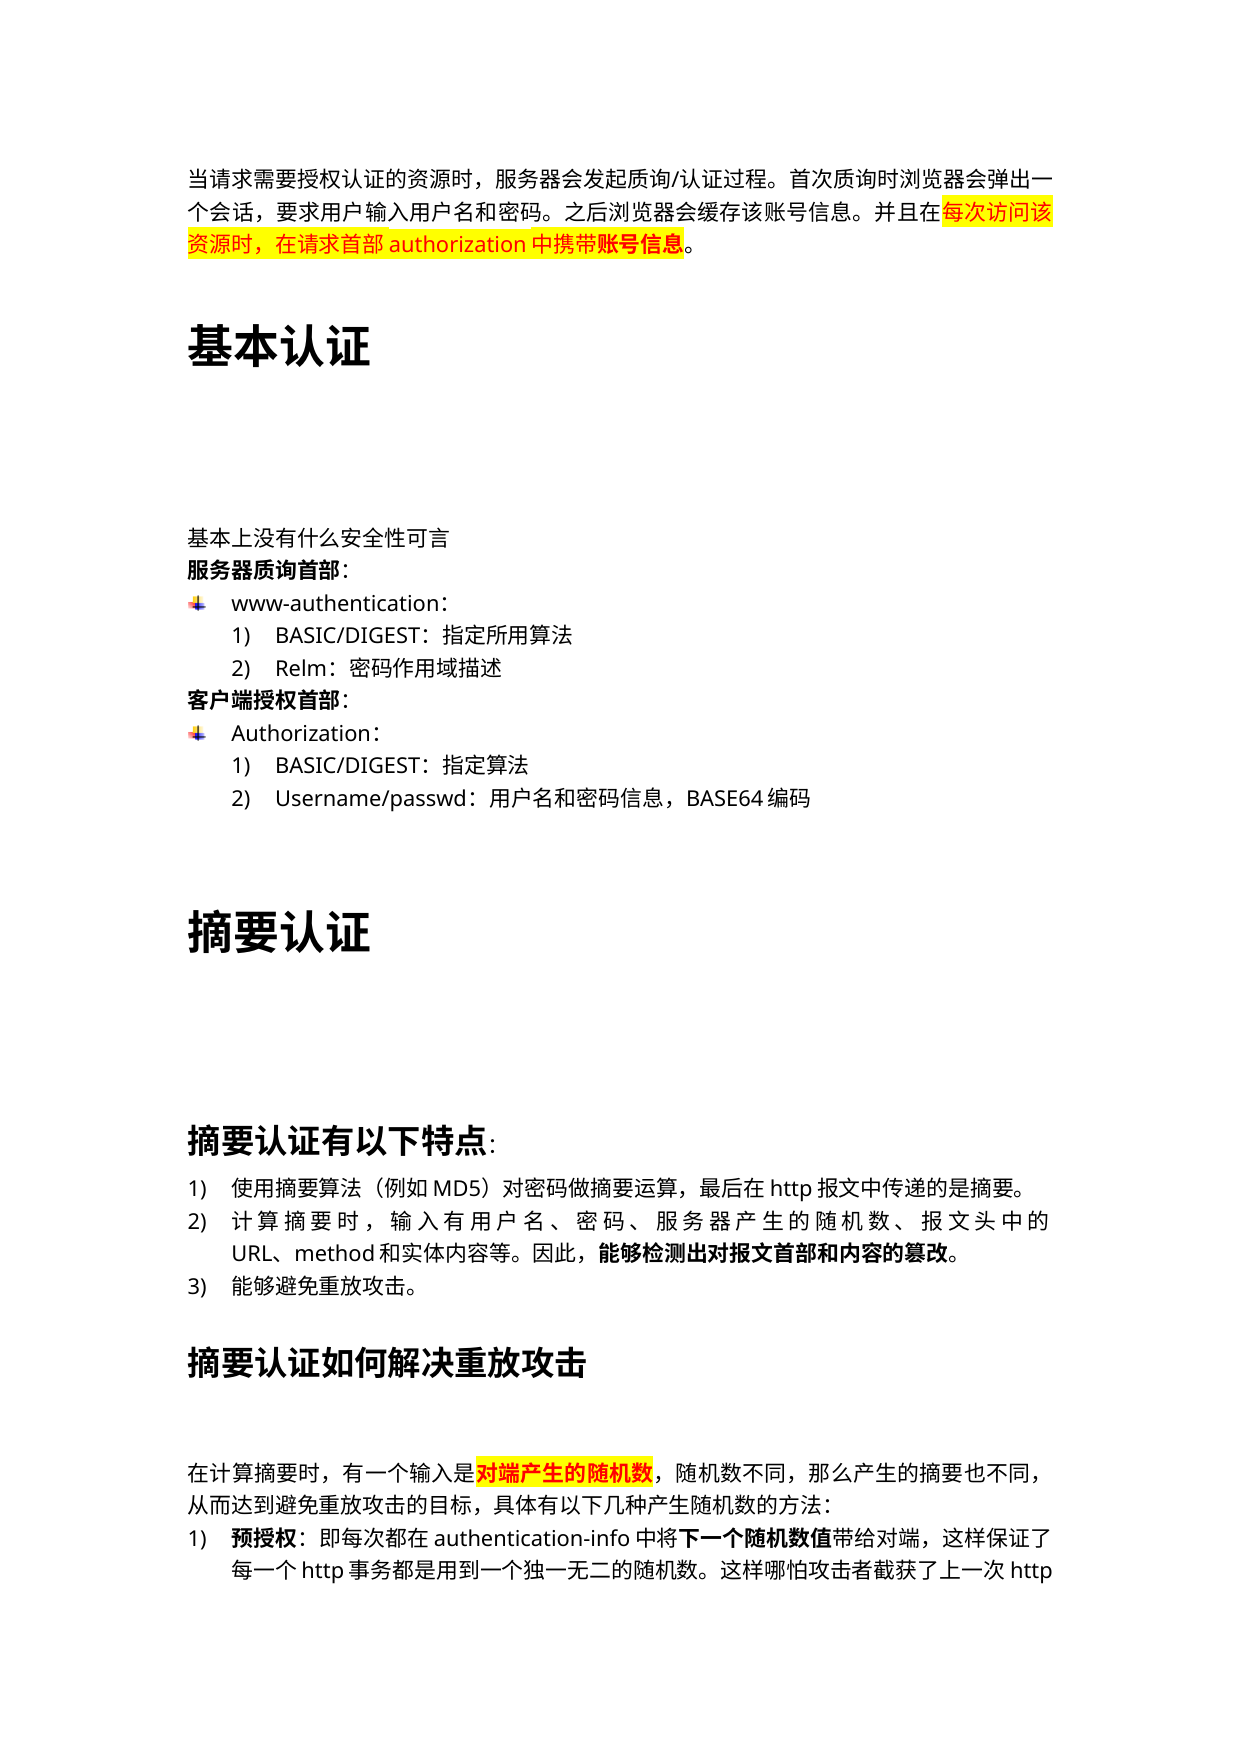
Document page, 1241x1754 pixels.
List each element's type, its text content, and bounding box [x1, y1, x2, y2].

subtitle 基本认证 [187, 295, 1053, 392]
list Relm：密码作用域描述 [231, 650, 1053, 683]
subtitle 摘要认证 [187, 881, 1053, 978]
subtitle 摘要认证如何解决重放攻击 [187, 1328, 1053, 1393]
text 客户端授权首部： [187, 683, 1053, 715]
list www-authentication： [187, 585, 1053, 618]
list 使用摘要算法（例如MD5）对密码做摘要运算，最后在http报文中传递的是摘要。 [187, 1171, 1053, 1204]
text 当请求需要授权认证的资源时，服务器会发起质询/认证过程。首次质询时浏览器会弹出一个会话，要求用户输入用户名和密码。之后浏览器会缓存该账号信息。并且在每次访问该资源时，在请求首部authorization中携带账号信息。 [187, 162, 1053, 259]
text 摘要认证有以下特点： [187, 1106, 1053, 1171]
list Authorization： [187, 715, 1053, 748]
text 在计算摘要时，有一个输入是对端产生的随机数，随机数不同，那么产生的摘要也不同，从而达到避免重放攻击的目标，具体有以下几种产生随机数的方法： [187, 1455, 1053, 1520]
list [187, 1520, 1053, 1585]
list 计算摘要时，输入有用户名、密码、服务器产生的随机数、报文头中的URL、method和实体内容等。因此，能够检测出对报文首部和内容的篡改。 [187, 1204, 1053, 1269]
list BASIC/DIGEST：指定算法 [231, 748, 1053, 780]
picture [188, 594, 206, 611]
list BASIC/DIGEST：指定所用算法 [231, 618, 1053, 650]
text 服务器质询首部： [187, 553, 1053, 585]
picture [188, 724, 206, 741]
text 基本上没有什么安全性可言 [187, 520, 1053, 553]
list Username/passwd：用户名和密码信息，BASE64编码 [231, 780, 1053, 813]
list 能够避免重放攻击。 [187, 1269, 1053, 1301]
